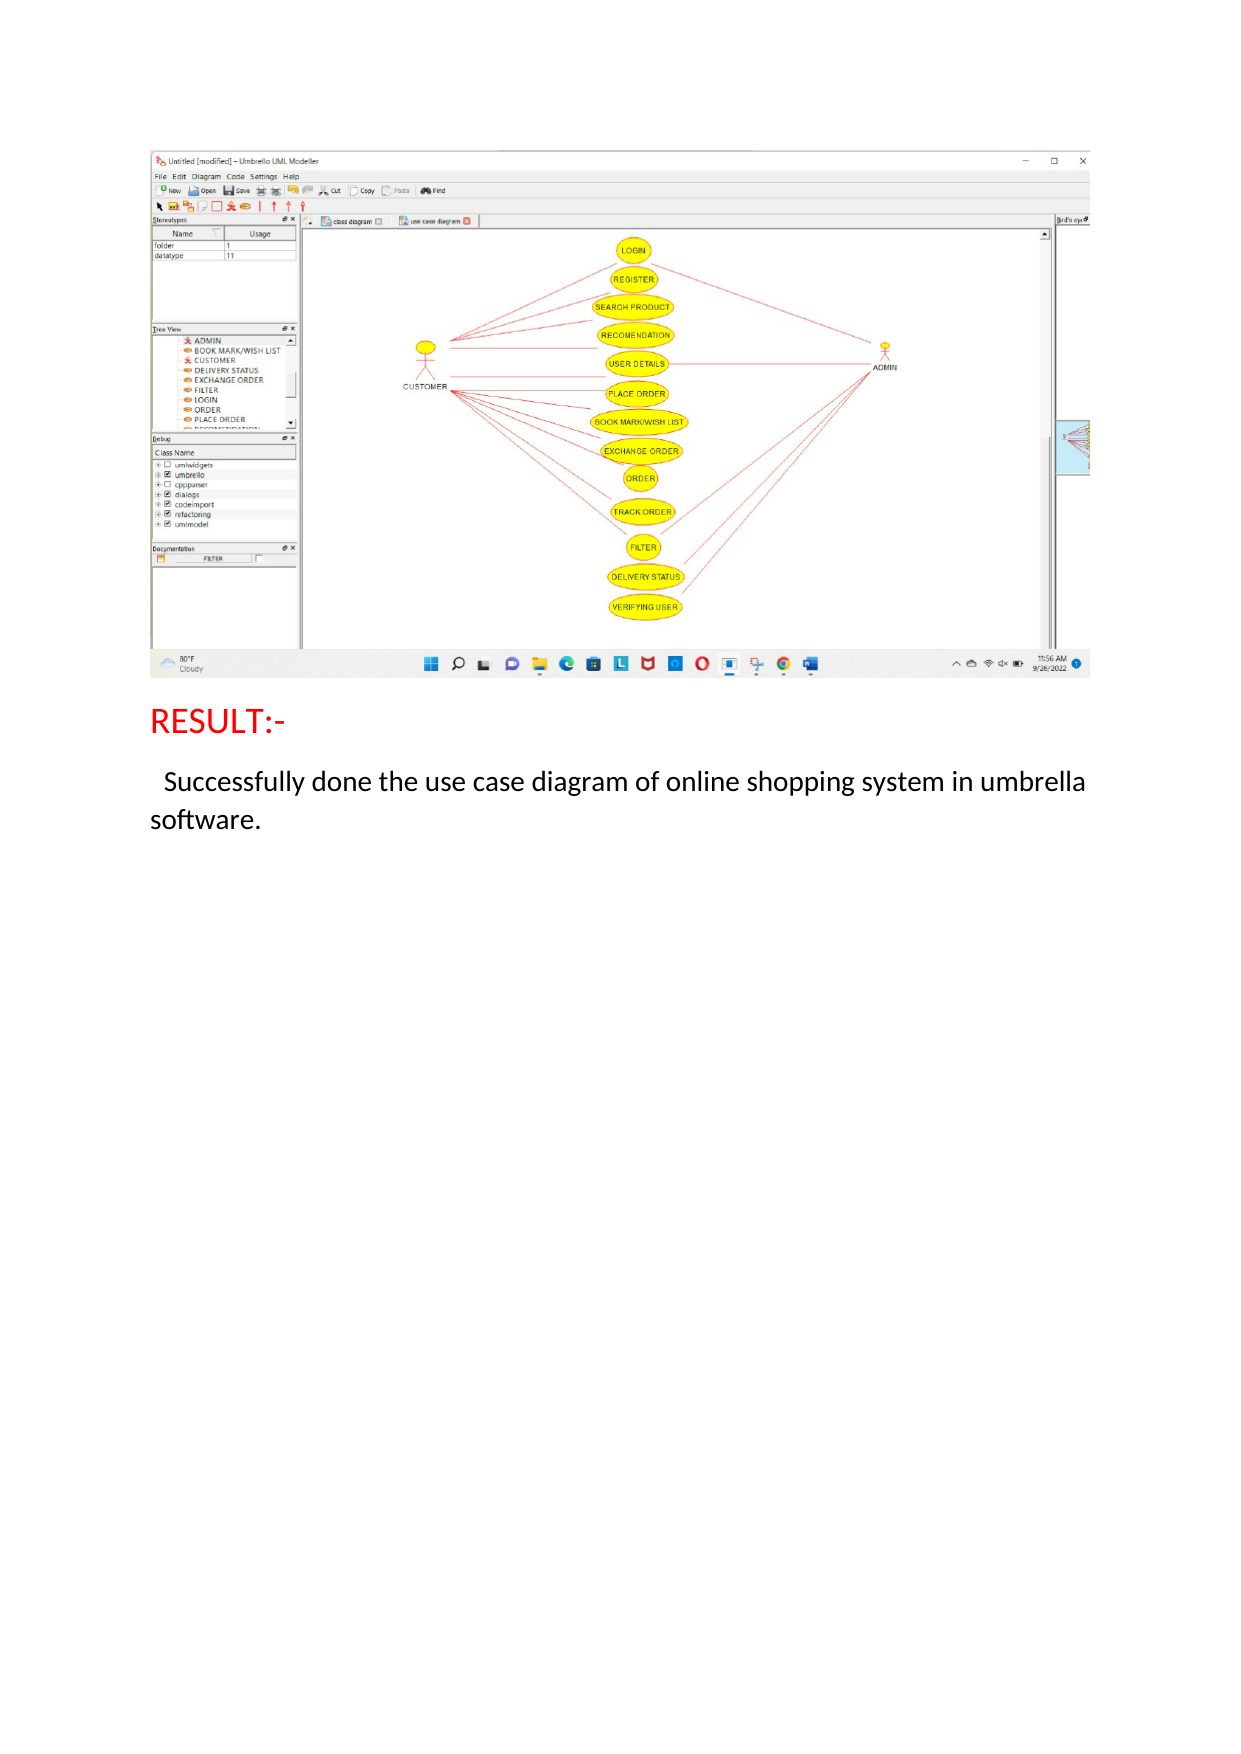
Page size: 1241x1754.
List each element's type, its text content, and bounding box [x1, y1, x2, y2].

text SSuccessfully done the use case diagram of online shopping system in umbrella software. [150, 763, 1090, 837]
picture [150, 150, 1091, 678]
text RESULT:- [150, 697, 1090, 743]
